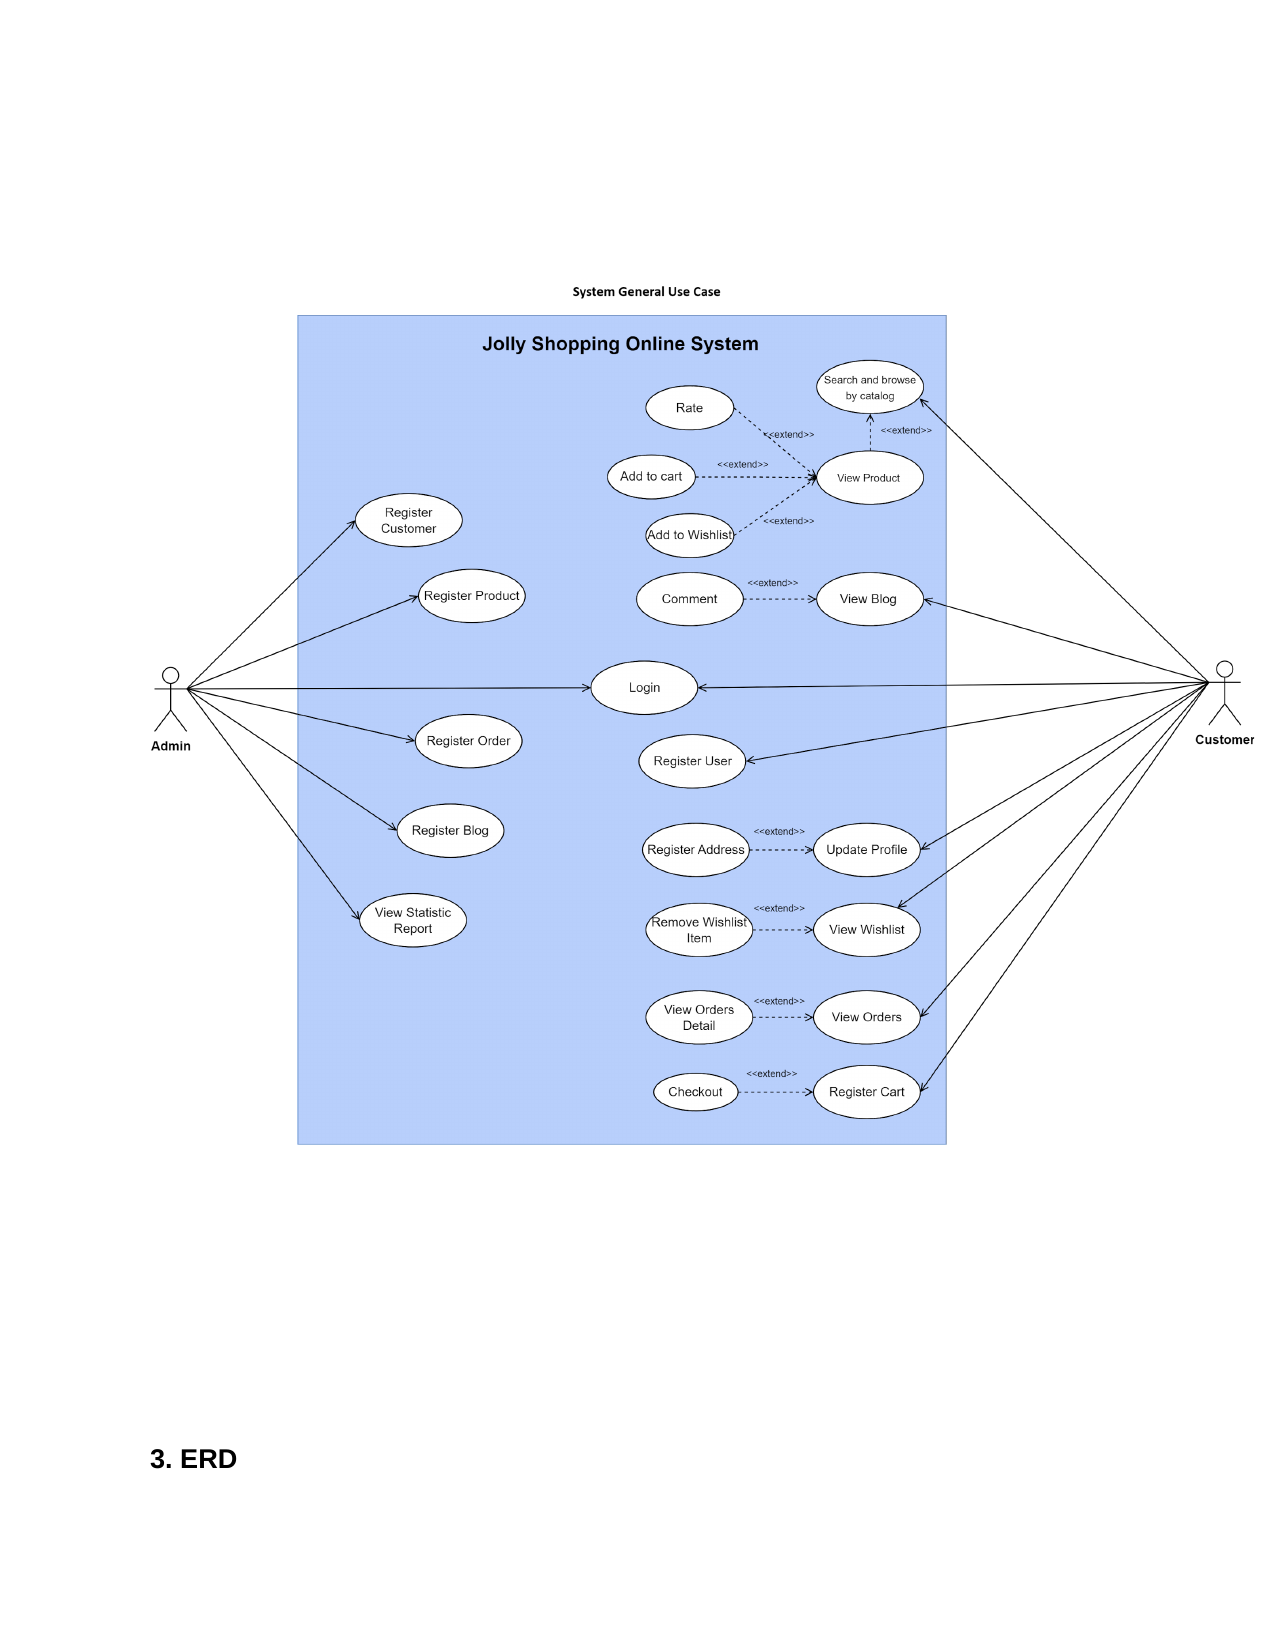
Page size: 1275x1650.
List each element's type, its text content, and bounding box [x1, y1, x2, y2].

text 3. ERD [150, 1443, 1125, 1475]
picture [150, 267, 1255, 1145]
